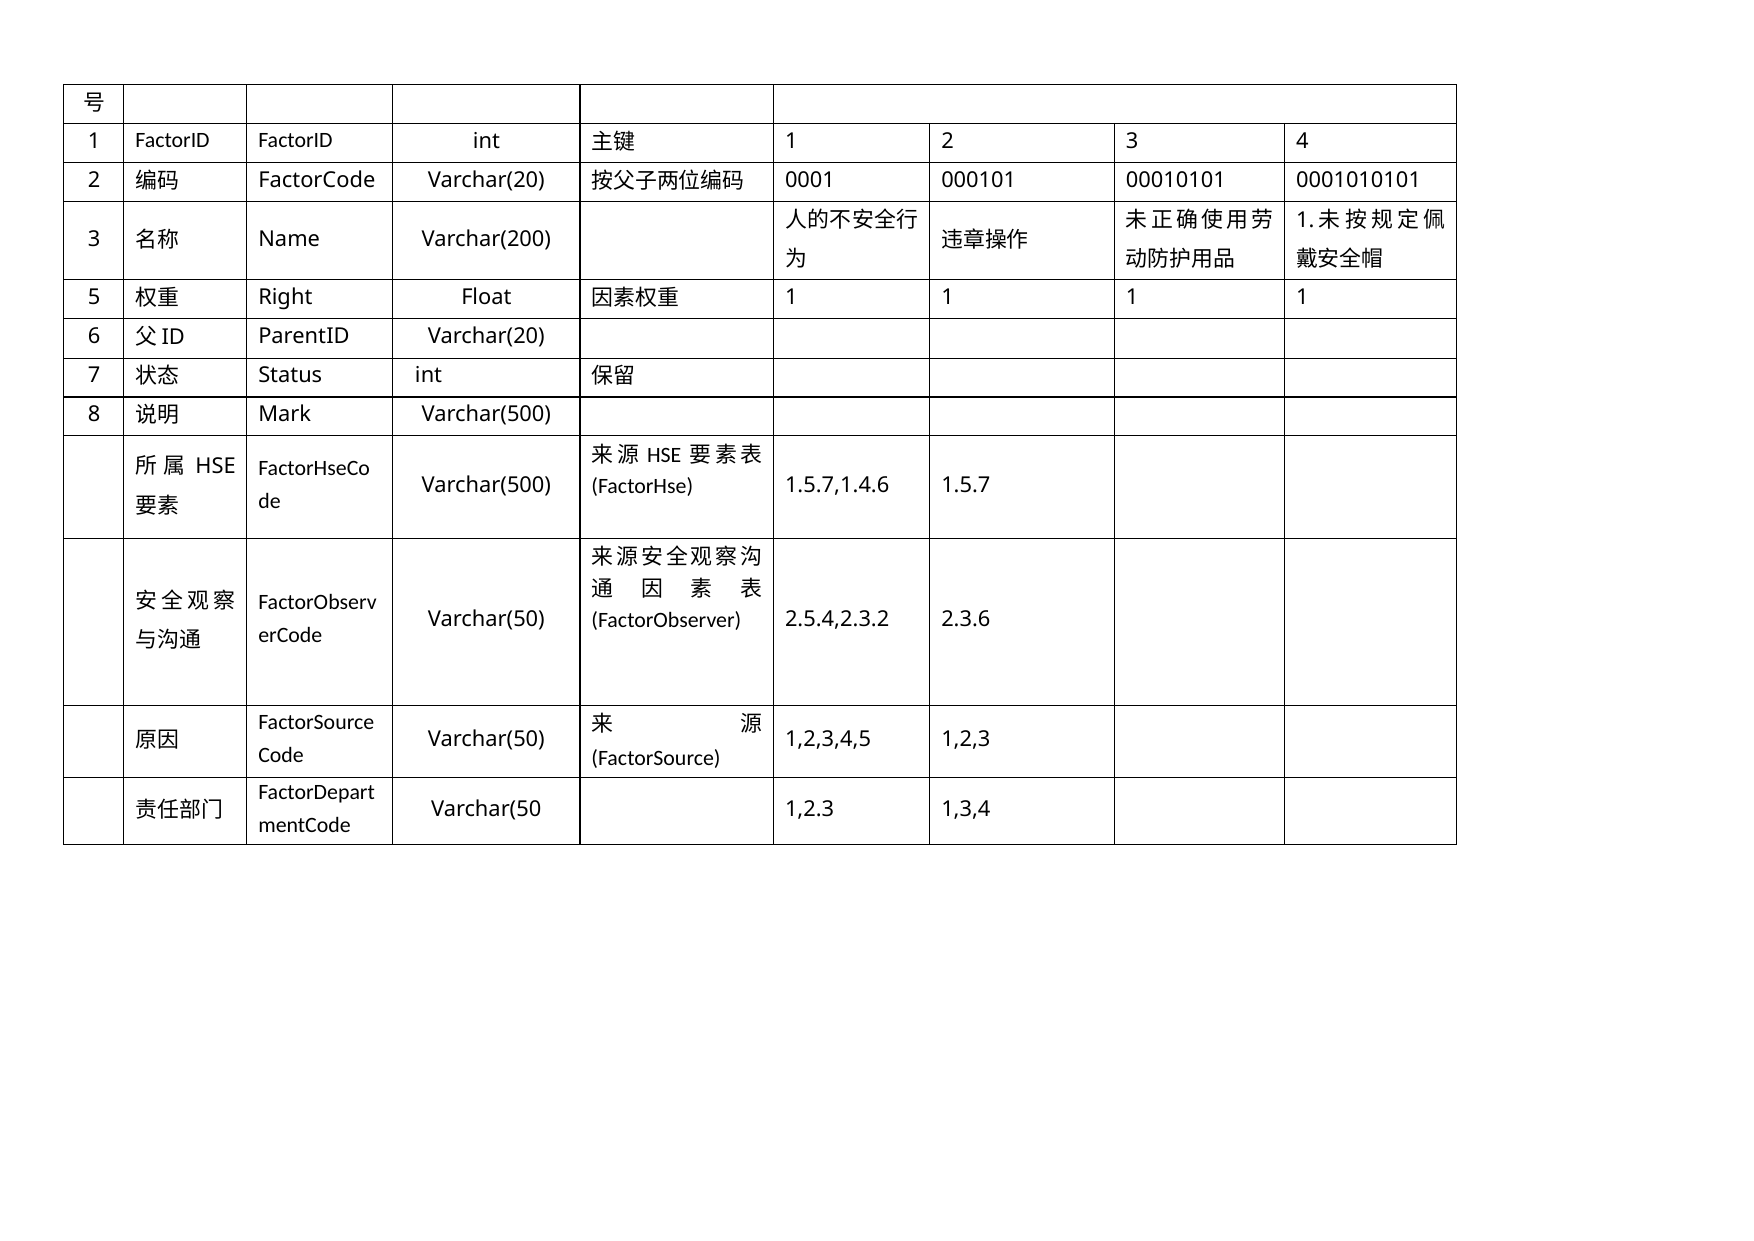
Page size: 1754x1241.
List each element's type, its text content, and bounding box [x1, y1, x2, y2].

table_cell [1285, 319, 1456, 357]
table_cell Varchar(50 [393, 778, 579, 844]
table_cell [774, 359, 929, 396]
table_cell [1115, 436, 1284, 537]
table_cell 0001010101 [1285, 163, 1456, 201]
table_cell [774, 398, 929, 435]
table_cell Mark [247, 398, 392, 435]
table_cell FactorHseCode [247, 436, 392, 537]
table_cell [581, 778, 773, 844]
table_cell FactorID [124, 124, 246, 162]
table_cell 主键 [581, 124, 773, 162]
table_cell Float [393, 280, 579, 318]
table_cell Right [247, 280, 392, 318]
table_header 代码 [247, 85, 392, 123]
table_cell 7 [64, 359, 123, 396]
table_cell [774, 319, 929, 357]
table_cell [930, 319, 1114, 357]
table_cell 责任部门 [124, 778, 246, 844]
table_cell 父ID [124, 319, 246, 357]
table_cell 1,2.3 [774, 778, 929, 844]
table_cell [1285, 398, 1456, 435]
table_cell FactorDepartmentCode [247, 778, 392, 844]
table_cell 2.5.4,2.3.2 [774, 539, 929, 704]
table_cell 权重 [124, 280, 246, 318]
table_header 说明 [581, 85, 773, 123]
table_cell 1,2,3 [930, 706, 1114, 777]
table_cell 2 [64, 163, 123, 201]
table_cell 未正确使用劳动防护用品 [1115, 202, 1284, 279]
table_cell [581, 398, 773, 435]
table_cell [581, 319, 773, 357]
table_cell 来源HSE要素表(FactorHse) [581, 436, 773, 537]
table_cell 人的不安全行为 [774, 202, 929, 279]
table_cell [930, 398, 1114, 435]
table_cell 原因 [124, 706, 246, 777]
table_cell 1,3,4 [930, 778, 1114, 844]
table_cell [64, 778, 123, 844]
table_cell 说明 [124, 398, 246, 435]
table_cell 1 [930, 280, 1114, 318]
table_cell 状态 [124, 359, 246, 396]
table_cell 1.5.7 [930, 436, 1114, 537]
table_cell 安全观察与沟通 [124, 539, 246, 704]
table_cell Status [247, 359, 392, 396]
table_cell 1.未按规定佩戴安全帽 [1285, 202, 1456, 279]
table_cell 000101 [930, 163, 1114, 201]
table_cell 3 [64, 202, 123, 279]
table_cell 因素权重 [581, 280, 773, 318]
table_cell 1 [1115, 280, 1284, 318]
table_cell FactorCode [247, 163, 392, 201]
table_cell [1115, 706, 1284, 777]
table_cell 保留 [581, 359, 773, 396]
table_header 类型 [393, 85, 579, 123]
table_cell 1.5.7,1.4.6 [774, 436, 929, 537]
table_cell 8 [64, 398, 123, 435]
table_cell [1285, 436, 1456, 537]
table_cell 编码 [124, 163, 246, 201]
table_cell [1115, 398, 1284, 435]
table_cell [1285, 539, 1456, 704]
table_cell 1 [774, 124, 929, 162]
table_cell [1115, 359, 1284, 396]
table_cell FactorSourceCode [247, 706, 392, 777]
table_cell [1285, 359, 1456, 396]
table_cell 按父子两位编码 [581, 163, 773, 201]
table_cell Varchar(200) [393, 202, 579, 279]
table_cell [1285, 706, 1456, 777]
table_cell FactorObserverCode [247, 539, 392, 704]
table_cell [64, 706, 123, 777]
table_cell 6 [64, 319, 123, 357]
table_cell 1,2,3,4,5 [774, 706, 929, 777]
table_cell 名称 [124, 202, 246, 279]
table_cell [1115, 539, 1284, 704]
table_cell Name [247, 202, 392, 279]
table_cell 违章操作 [930, 202, 1114, 279]
table_cell Varchar(50) [393, 539, 579, 704]
table_cell [64, 539, 123, 704]
table_cell 1 [774, 280, 929, 318]
table_cell 0001 [774, 163, 929, 201]
table_cell 1 [64, 124, 123, 162]
table_cell [1115, 319, 1284, 357]
table_cell Varchar(20) [393, 163, 579, 201]
table_header 序号 [64, 85, 123, 123]
table_cell Varchar(20) [393, 319, 579, 357]
table_cell 来源安全观察沟通因素表(FactorObserver) [581, 539, 773, 704]
table_cell 5 [64, 280, 123, 318]
table_cell int [393, 124, 579, 162]
table_cell 1 [1285, 280, 1456, 318]
table_cell Varchar(500) [393, 436, 579, 537]
table_cell 2 [930, 124, 1114, 162]
table_cell int [393, 359, 579, 396]
table_cell Varchar(50) [393, 706, 579, 777]
table_cell 00010101 [1115, 163, 1284, 201]
table_cell [930, 359, 1114, 396]
table_header 实例 [774, 85, 1456, 123]
table_cell [1285, 778, 1456, 844]
table_header 名称 [124, 85, 246, 123]
table_cell Varchar(500) [393, 398, 579, 435]
table_cell 3 [1115, 124, 1284, 162]
table_cell 4 [1285, 124, 1456, 162]
table_cell 2.3.6 [930, 539, 1114, 704]
table_cell 所属HSE要素 [124, 436, 246, 537]
table_cell [581, 202, 773, 279]
table_cell ParentID [247, 319, 392, 357]
table_cell FactorID [247, 124, 392, 162]
table_cell 来源(FactorSource) [581, 706, 773, 777]
table_cell [64, 436, 123, 537]
table_cell [1115, 778, 1284, 844]
